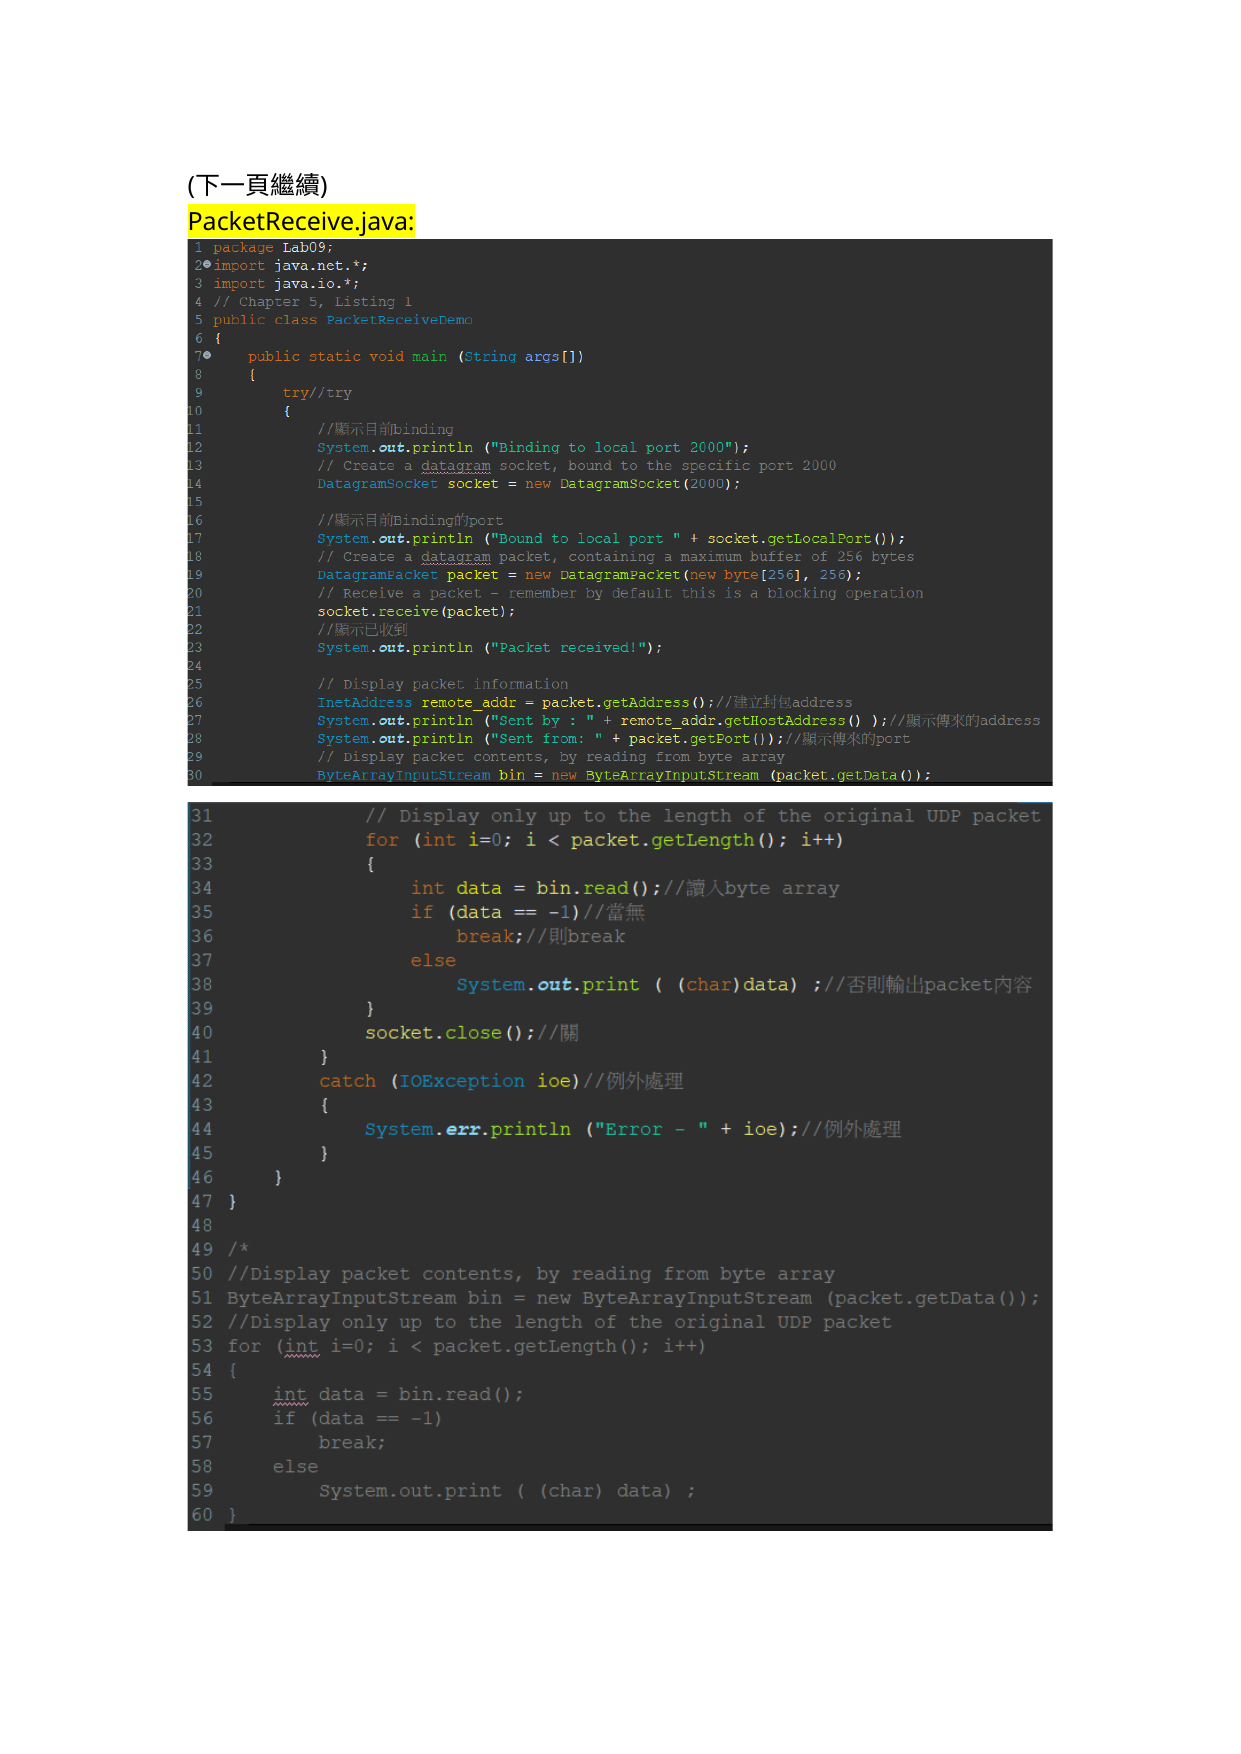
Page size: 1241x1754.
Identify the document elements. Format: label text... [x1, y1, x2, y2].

text (下一頁繼續) [187, 164, 1053, 202]
picture [187, 239, 1053, 786]
picture [187, 802, 1053, 1531]
text PacketReceive.java: [187, 202, 1053, 239]
